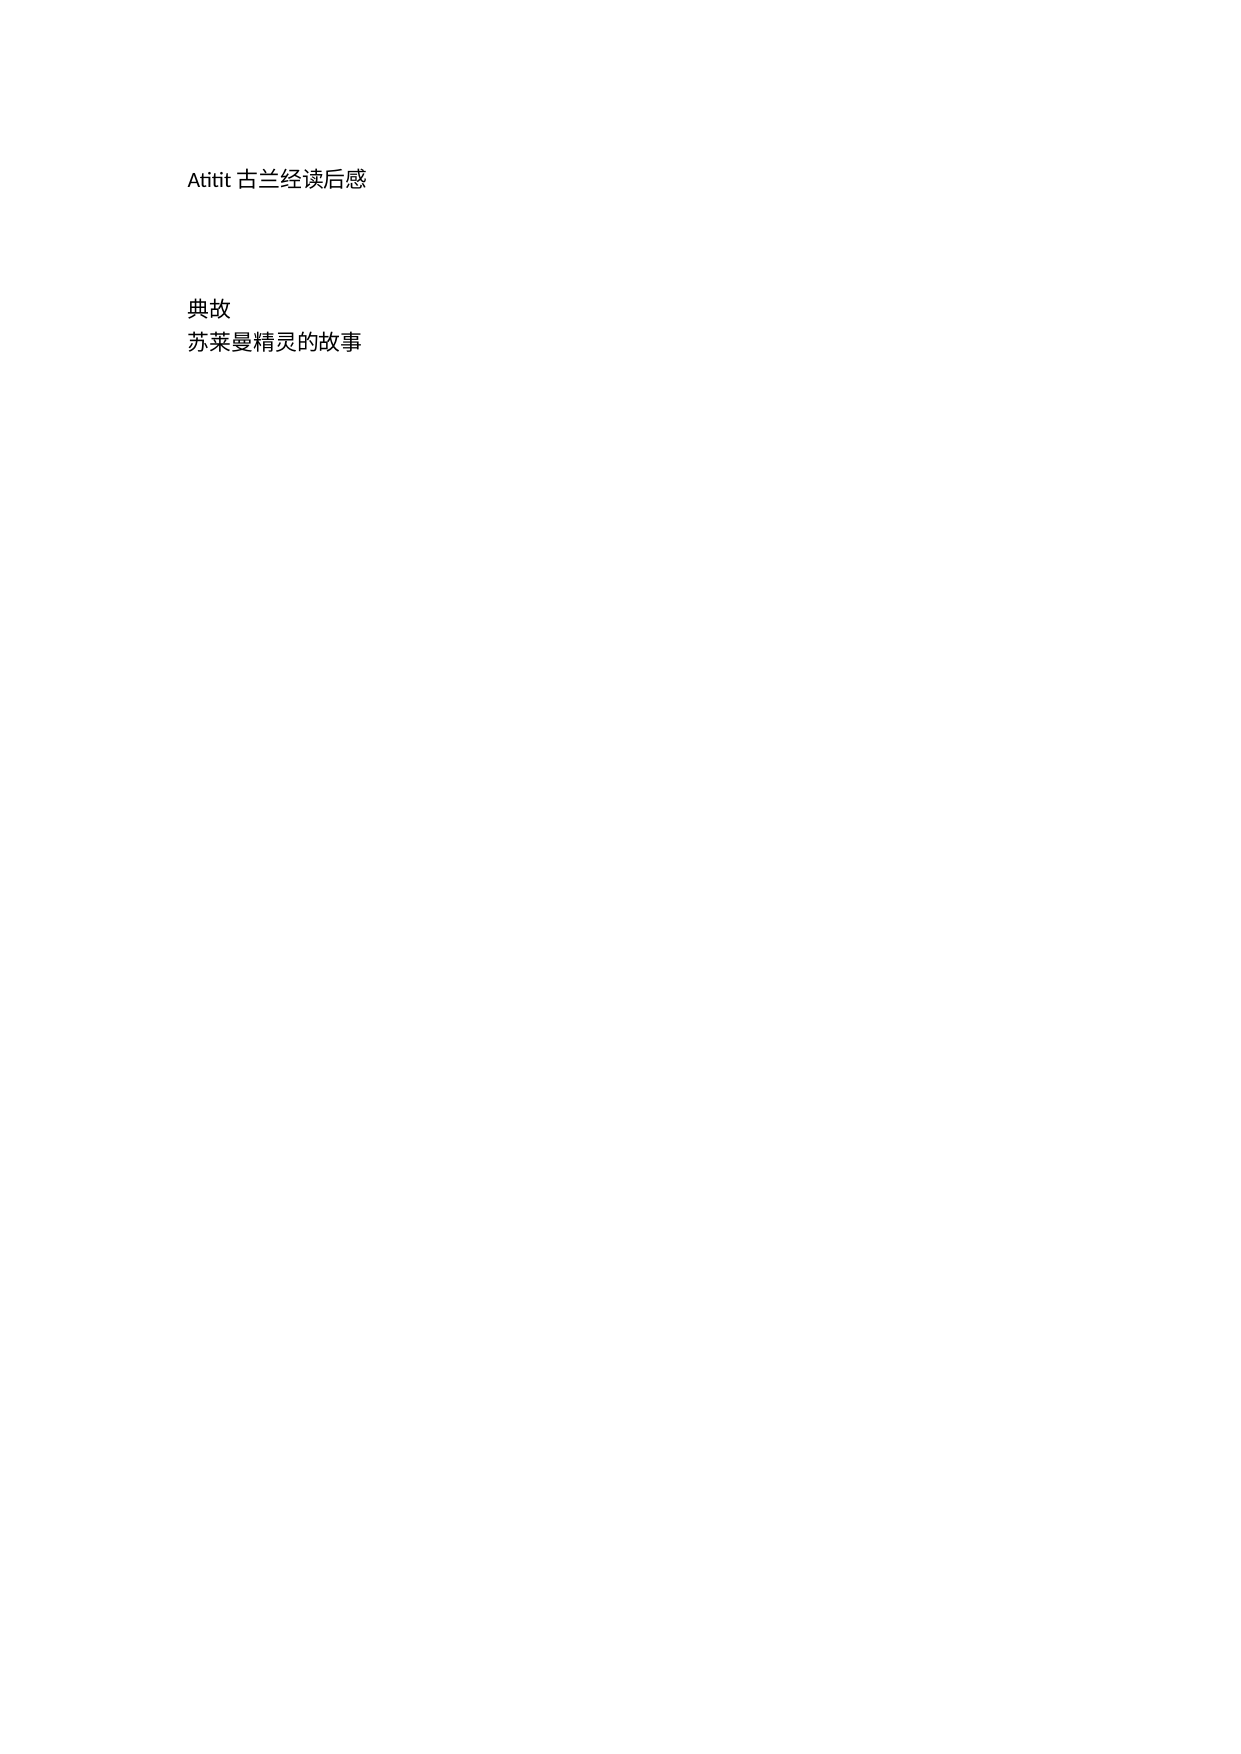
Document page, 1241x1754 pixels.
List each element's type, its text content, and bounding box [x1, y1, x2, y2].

text 典故 [187, 292, 1053, 324]
text Atitit 古兰经读后感 [187, 162, 1053, 194]
text 苏莱曼精灵的故事 [187, 324, 1053, 357]
